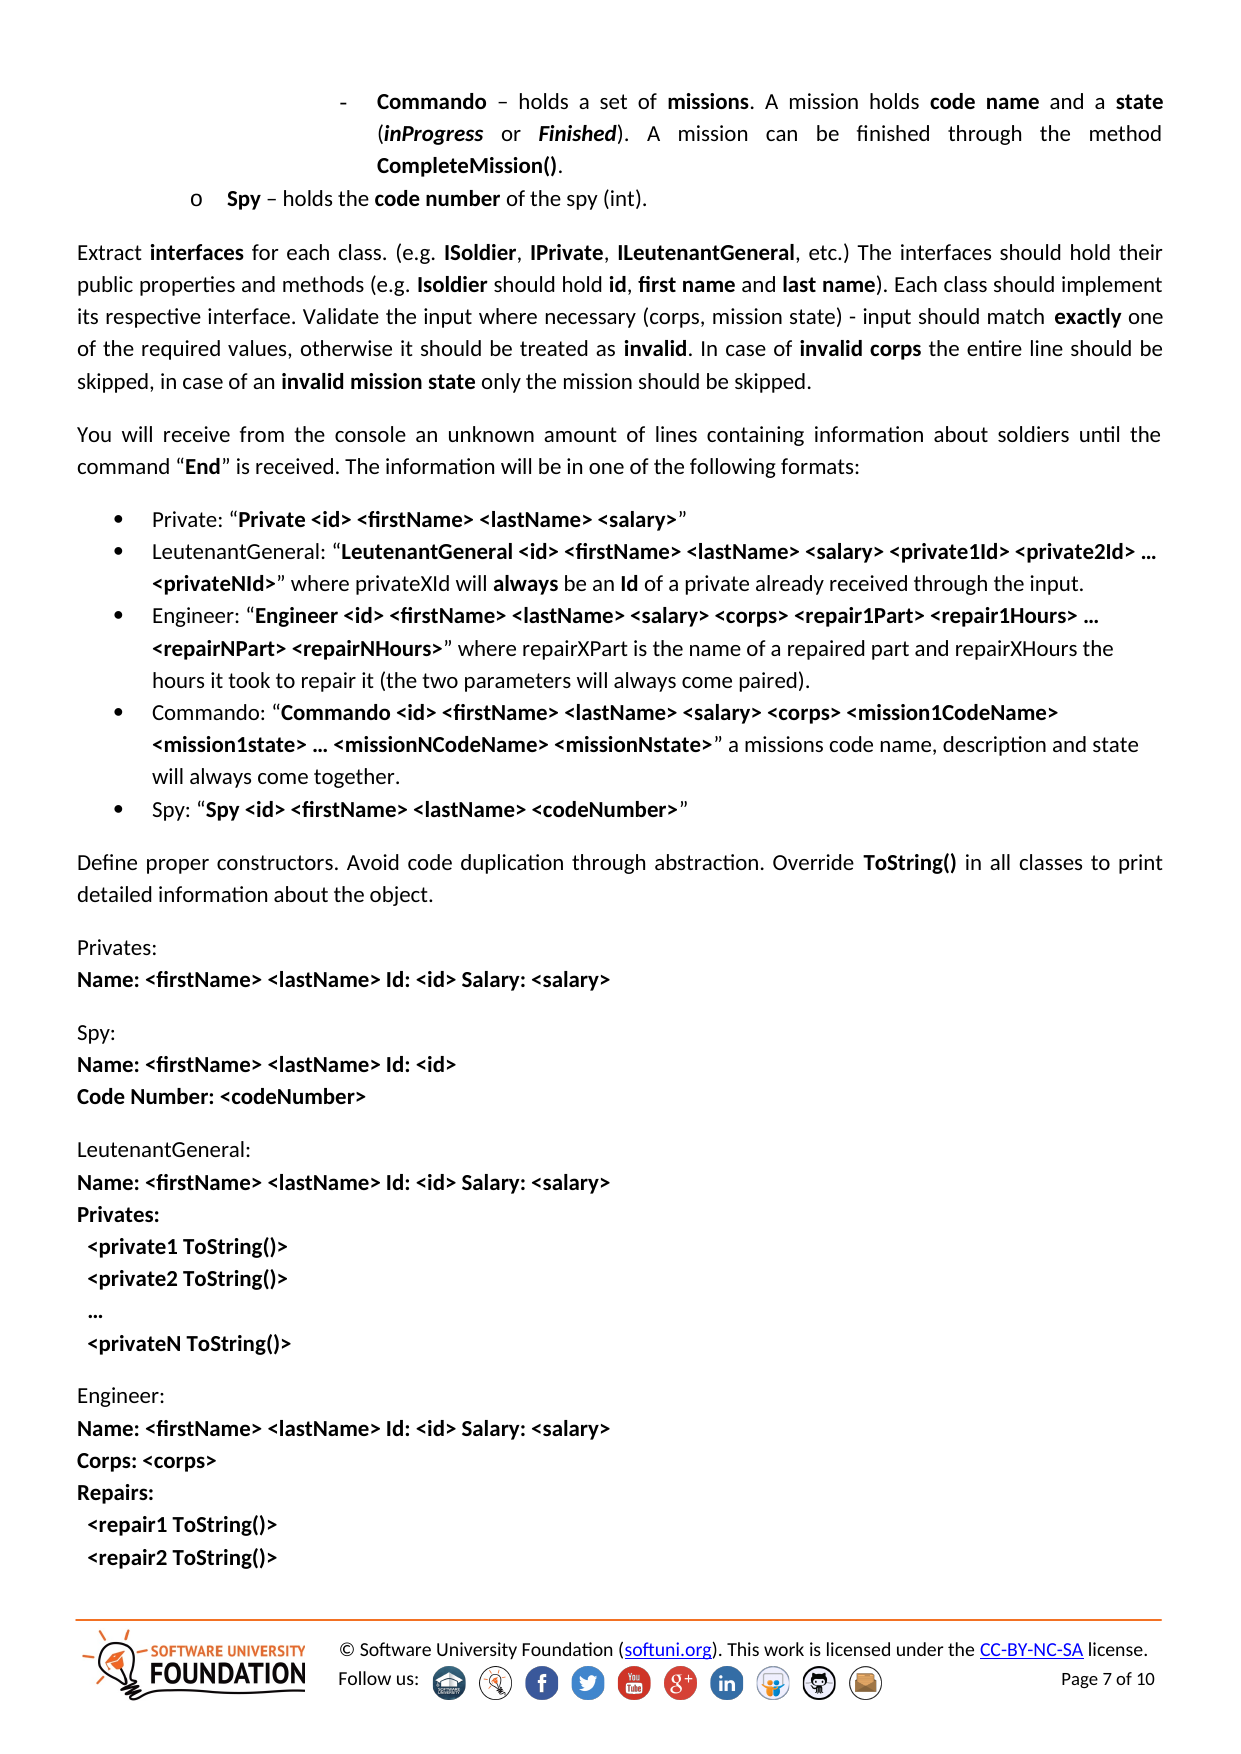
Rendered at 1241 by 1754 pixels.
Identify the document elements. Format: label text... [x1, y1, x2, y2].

list Spy: “Spy <id> <firstName> <lastName> <codeNumber>” [114, 795, 1163, 823]
text You will receive from the console an unknown amount of lines containing information about soldiers until the command “End” is received. The information will be in one of the following formats: [77, 420, 1163, 480]
list Private: “Private <id> <firstName> <lastName> <salary>” [114, 505, 1163, 533]
text Privates: Name: <firstName> <lastName> Id: <id> Salary: <salary> [77, 933, 1163, 993]
list Commando: “Commando <id> <firstName> <lastName> <salary> <corps> <mission1CodeName> <mission1state> … <missionNCodeName> <missionNstate>” a missions code name, description and state will always come together. [114, 698, 1163, 791]
picture [81, 1628, 305, 1701]
picture [802, 1666, 836, 1700]
picture [664, 1666, 697, 1700]
list Commando – holds a set of missions. A mission holds code name and a state (inProgress or Finished). A mission can be finished through the method CompleteMission(). [339, 87, 1163, 179]
list LeutenantGeneral: “LeutenantGeneral <id> <firstName> <lastName> <salary> <private1Id> <private2Id> … <privateNId>” where privateXId will always be an Id of a private already received through the input. [114, 537, 1163, 597]
text Spy: Name: <firstName> <lastName> Id: <id> Code Number: <codeNumber> [77, 1018, 1163, 1111]
picture [617, 1666, 651, 1700]
picture [756, 1666, 790, 1700]
picture [432, 1666, 466, 1700]
list Spy – holds the code number of the spy (int). [189, 184, 1163, 213]
picture [710, 1666, 744, 1700]
text Define proper constructors. Avoid code duplication through abstraction. Override ToString() in all classes to print detailed information about the object. [77, 848, 1163, 908]
picture [479, 1666, 512, 1700]
text Extract interfaces for each class. (e.g. ISoldier, IPrivate, ILeutenantGeneral, etc.) The interfaces should hold their public properties and methods (e.g. Isoldier should hold id, first name and last name). Each class should implement its respective interface. Validate the input where necessary (corps, mission state) - input should match exactly one of the required values, otherwise it should be treated as invalid. In case of invalid corps the entire line should be skipped, in case of an invalid mission state only the mission should be skipped. [77, 238, 1163, 395]
picture [849, 1666, 882, 1700]
picture [525, 1666, 559, 1700]
list Engineer: “Engineer <id> <firstName> <lastName> <salary> <corps> <repair1Part> <repair1Hours> … <repairNPart> <repairNHours>” where repairXPart is the name of a repaired part and repairXHours the hours it took to repair it (the two parameters will always come paired). [114, 602, 1163, 694]
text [77, 1382, 1163, 1571]
picture [571, 1666, 605, 1700]
text LeutenantGeneral: Name: <firstName> <lastName> Id: <id> Salary: <salary> Privates: <private1 ToString()> <private2 ToString()> … <privateN ToString()> [77, 1136, 1163, 1357]
